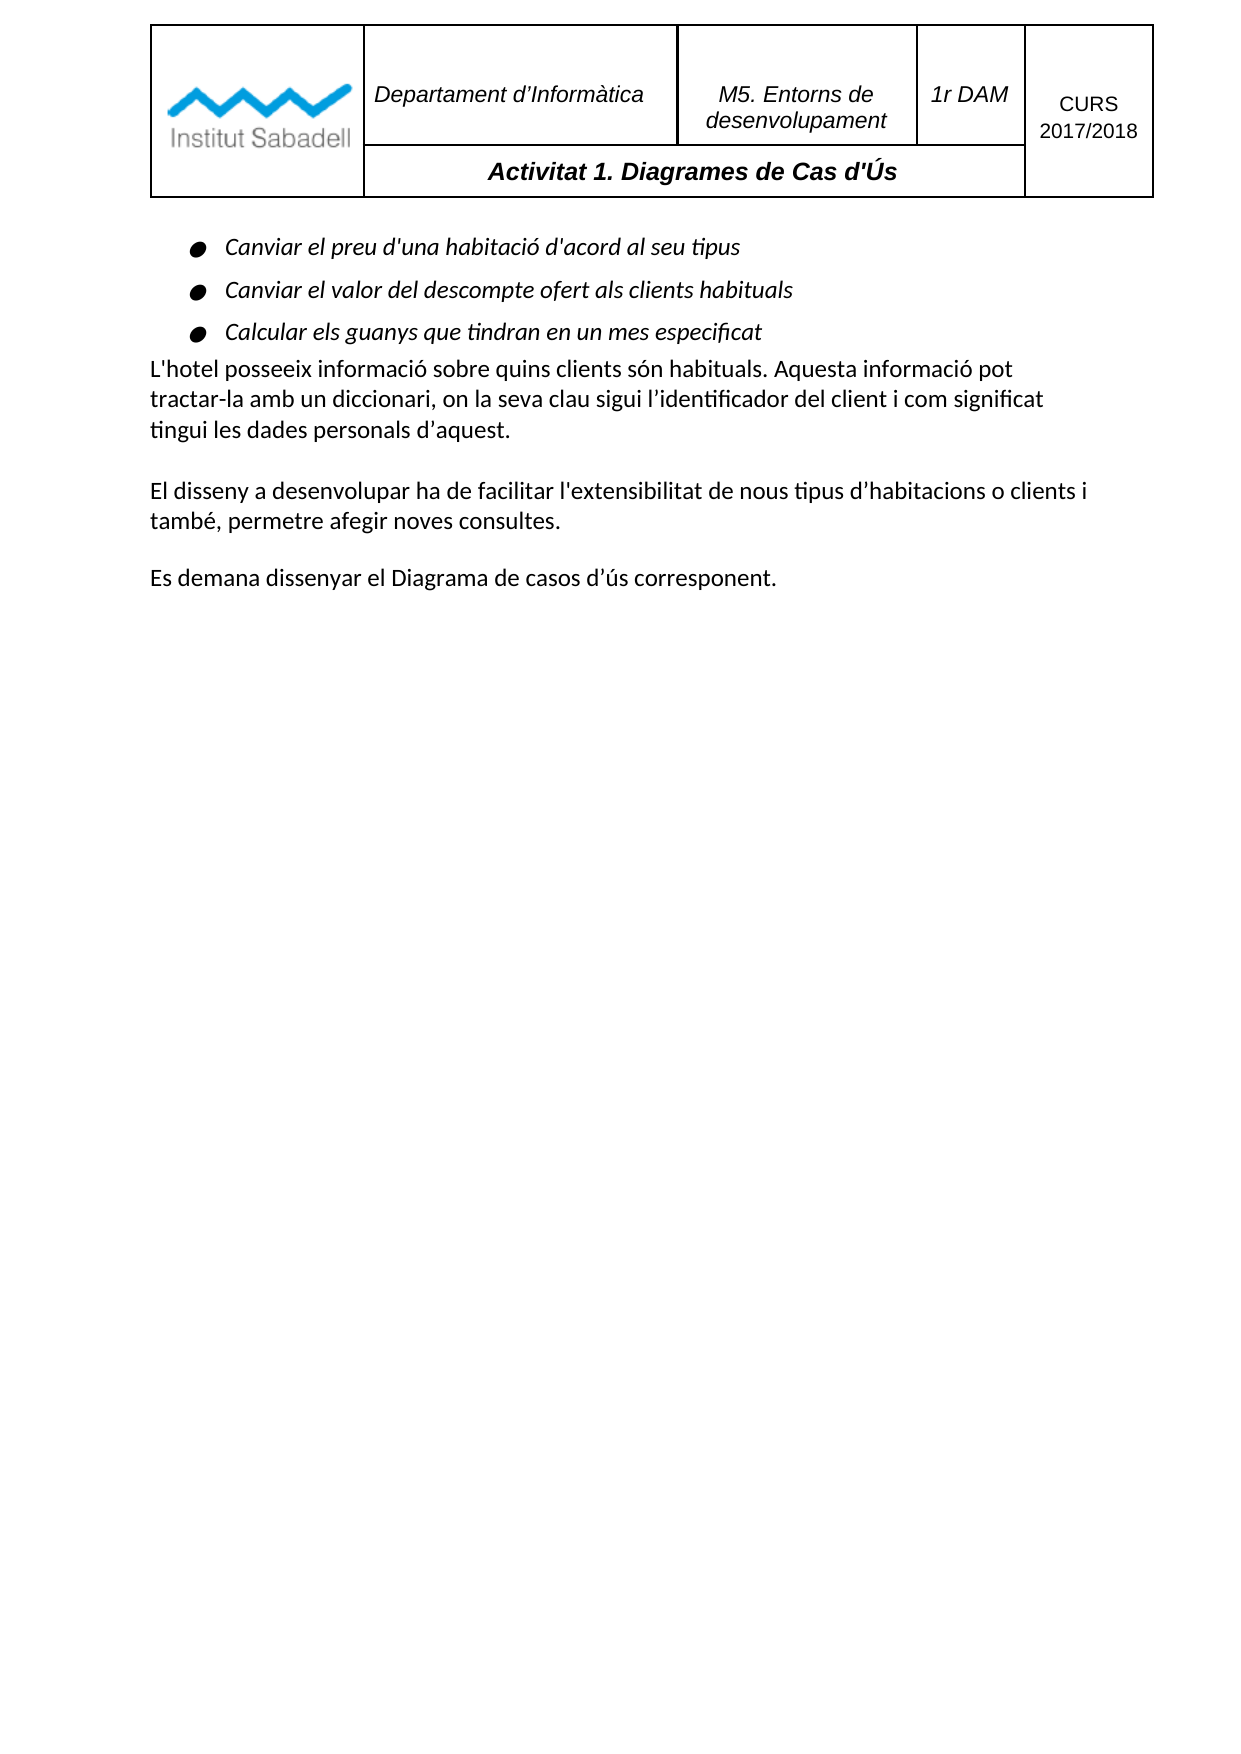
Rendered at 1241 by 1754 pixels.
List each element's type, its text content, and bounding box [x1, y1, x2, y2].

picture [161, 81, 358, 164]
list Canviar el preu d'una habitació d'acord al seu tipus [187, 224, 1090, 267]
text L'hotel posseeix informació sobre quins clients són habituals. Aquesta informació pot tractar-la amb un diccionari, on la seva clau sigui l’identificador del client i com significat tingui les dades personals d’aquest. [150, 353, 1090, 444]
text El disseny a desenvolupar ha de facilitar l'extensibilitat de nous tipus d’habitacions o clients i també, permetre afegir noves consultes. [150, 475, 1090, 536]
list Canviar el valor del descompte ofert als clients habituals [187, 267, 1090, 310]
list Calcular els guanys que tindran en un mes especificat [187, 310, 1090, 353]
text Es demana dissenyar el Diagrama de casos d’ús corresponent. [150, 562, 1090, 593]
